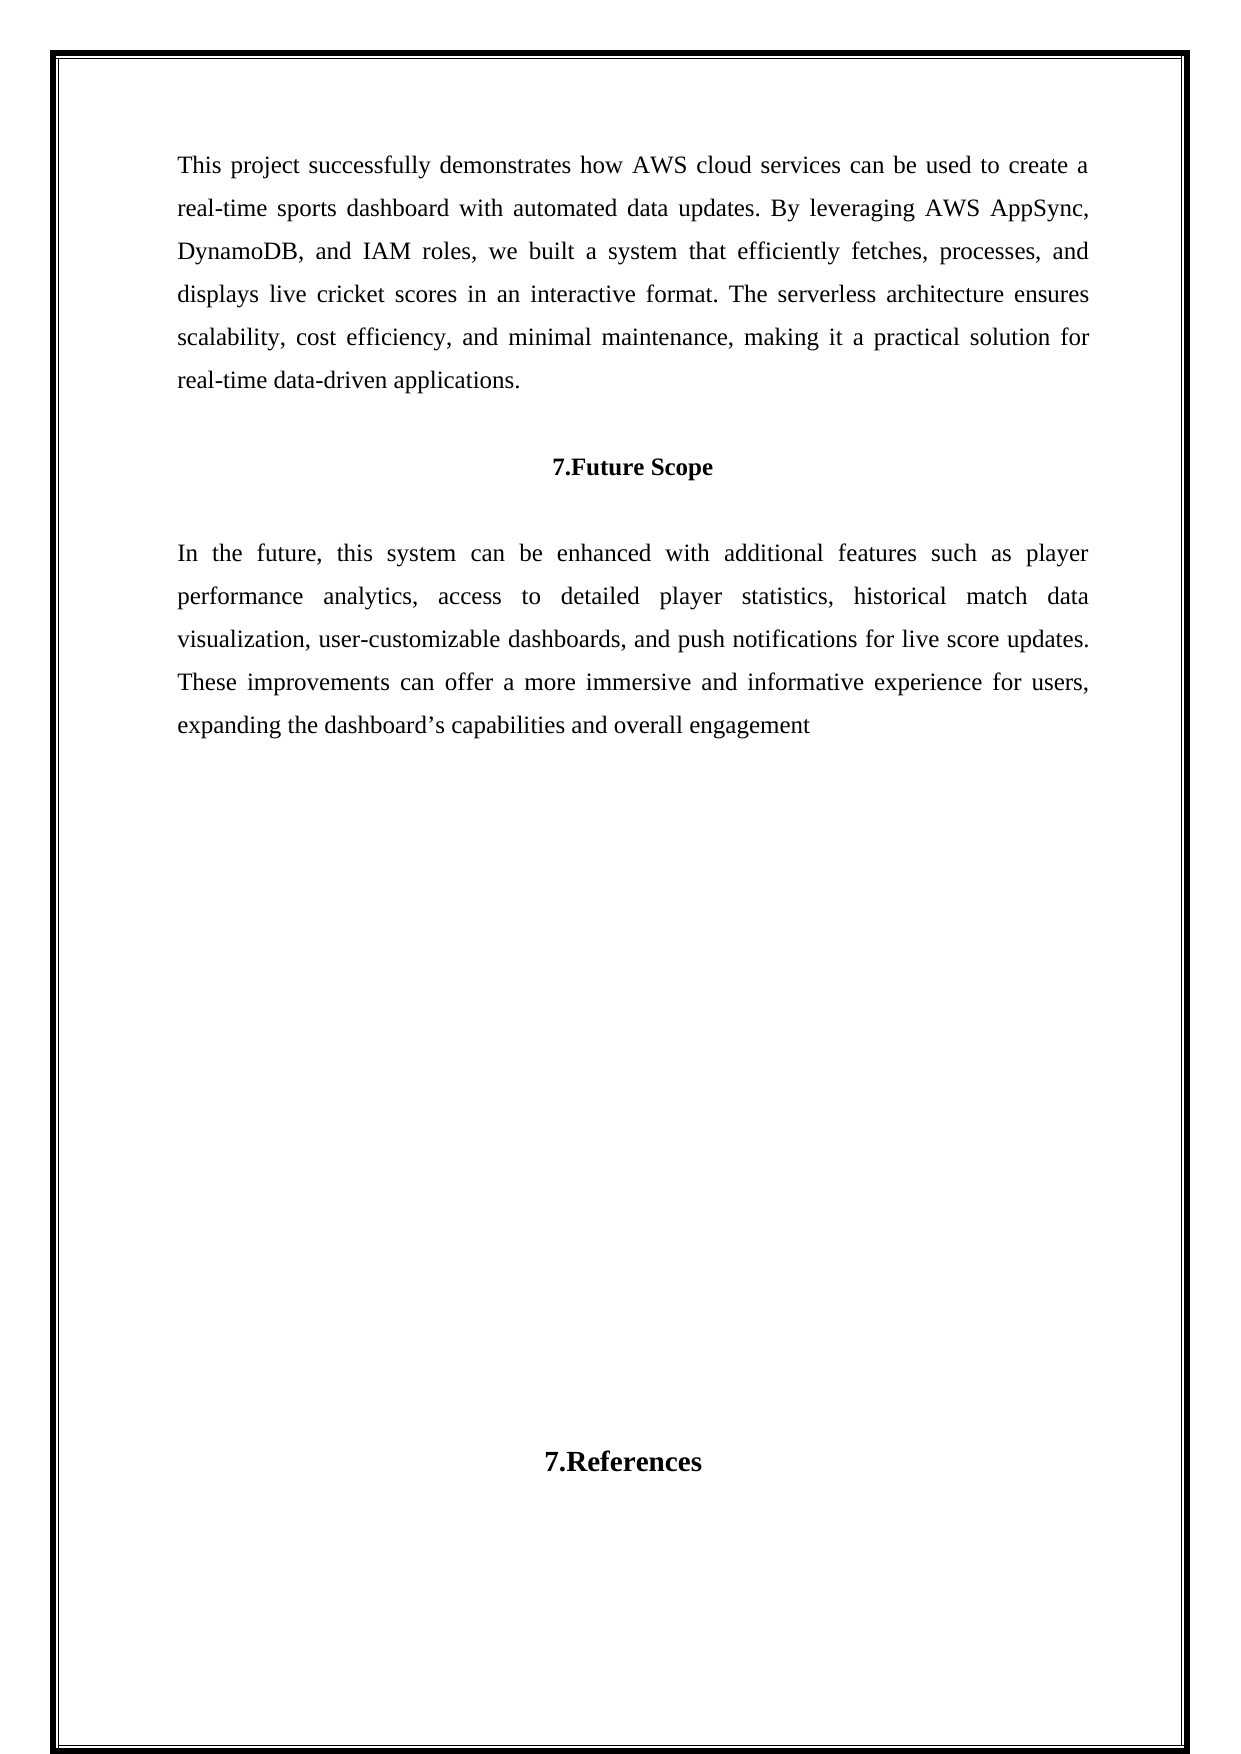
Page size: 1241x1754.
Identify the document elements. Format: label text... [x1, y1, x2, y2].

text In the future, this system can be enhanced with additional features such as player performance analytics, access to detailed player statistics, historical match data visualization, user-customizable dashboards, and push notifications for live score updates. These improvements can offer a more immersive and informative experience for users, expanding the dashboard’s capabilities and overall engagement [177, 538, 1090, 739]
text 7.References [369, 1444, 1090, 1513]
list 7.Future Scope [214, 452, 1090, 481]
text This project successfully demonstrates how AWS cloud services can be used to create a real-time sports dashboard with automated data updates. By leveraging AWS AppSync, DynamoDB, and IAM roles, we built a system that efficiently fetches, processes, and displays live cricket scores in an interactive format. The serverless architecture ensures scalability, cost efficiency, and minimal maintenance, making it a practical solution for real-time data-driven applications. [177, 150, 1090, 394]
